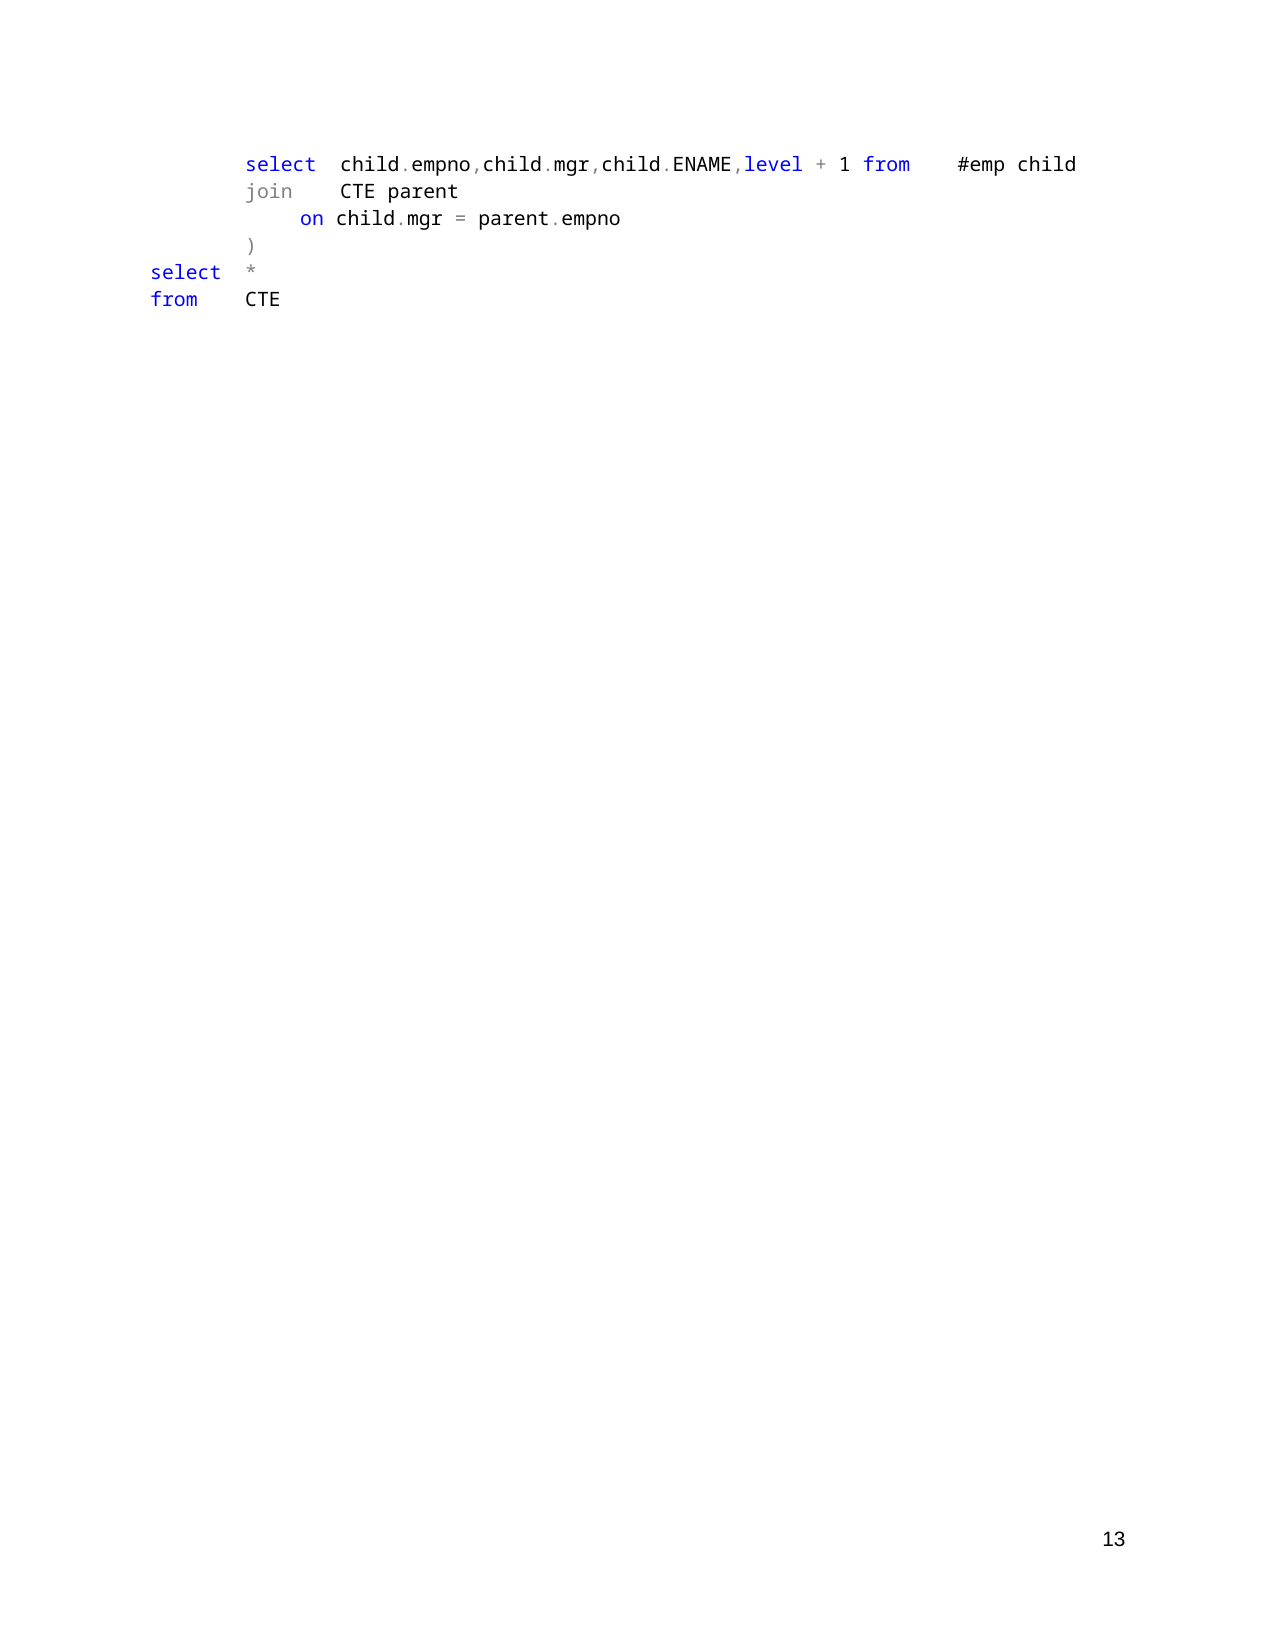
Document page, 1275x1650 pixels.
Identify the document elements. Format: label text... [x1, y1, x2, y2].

text from CTE [150, 285, 1125, 312]
text select * [150, 258, 1125, 285]
text on child.mgr = parent.empno [150, 204, 1125, 231]
text join CTE parent [150, 177, 1125, 204]
text select child.empno,child.mgr,child.ENAME,level + 1 from #emp child [150, 150, 1125, 177]
text ) [150, 231, 1125, 258]
